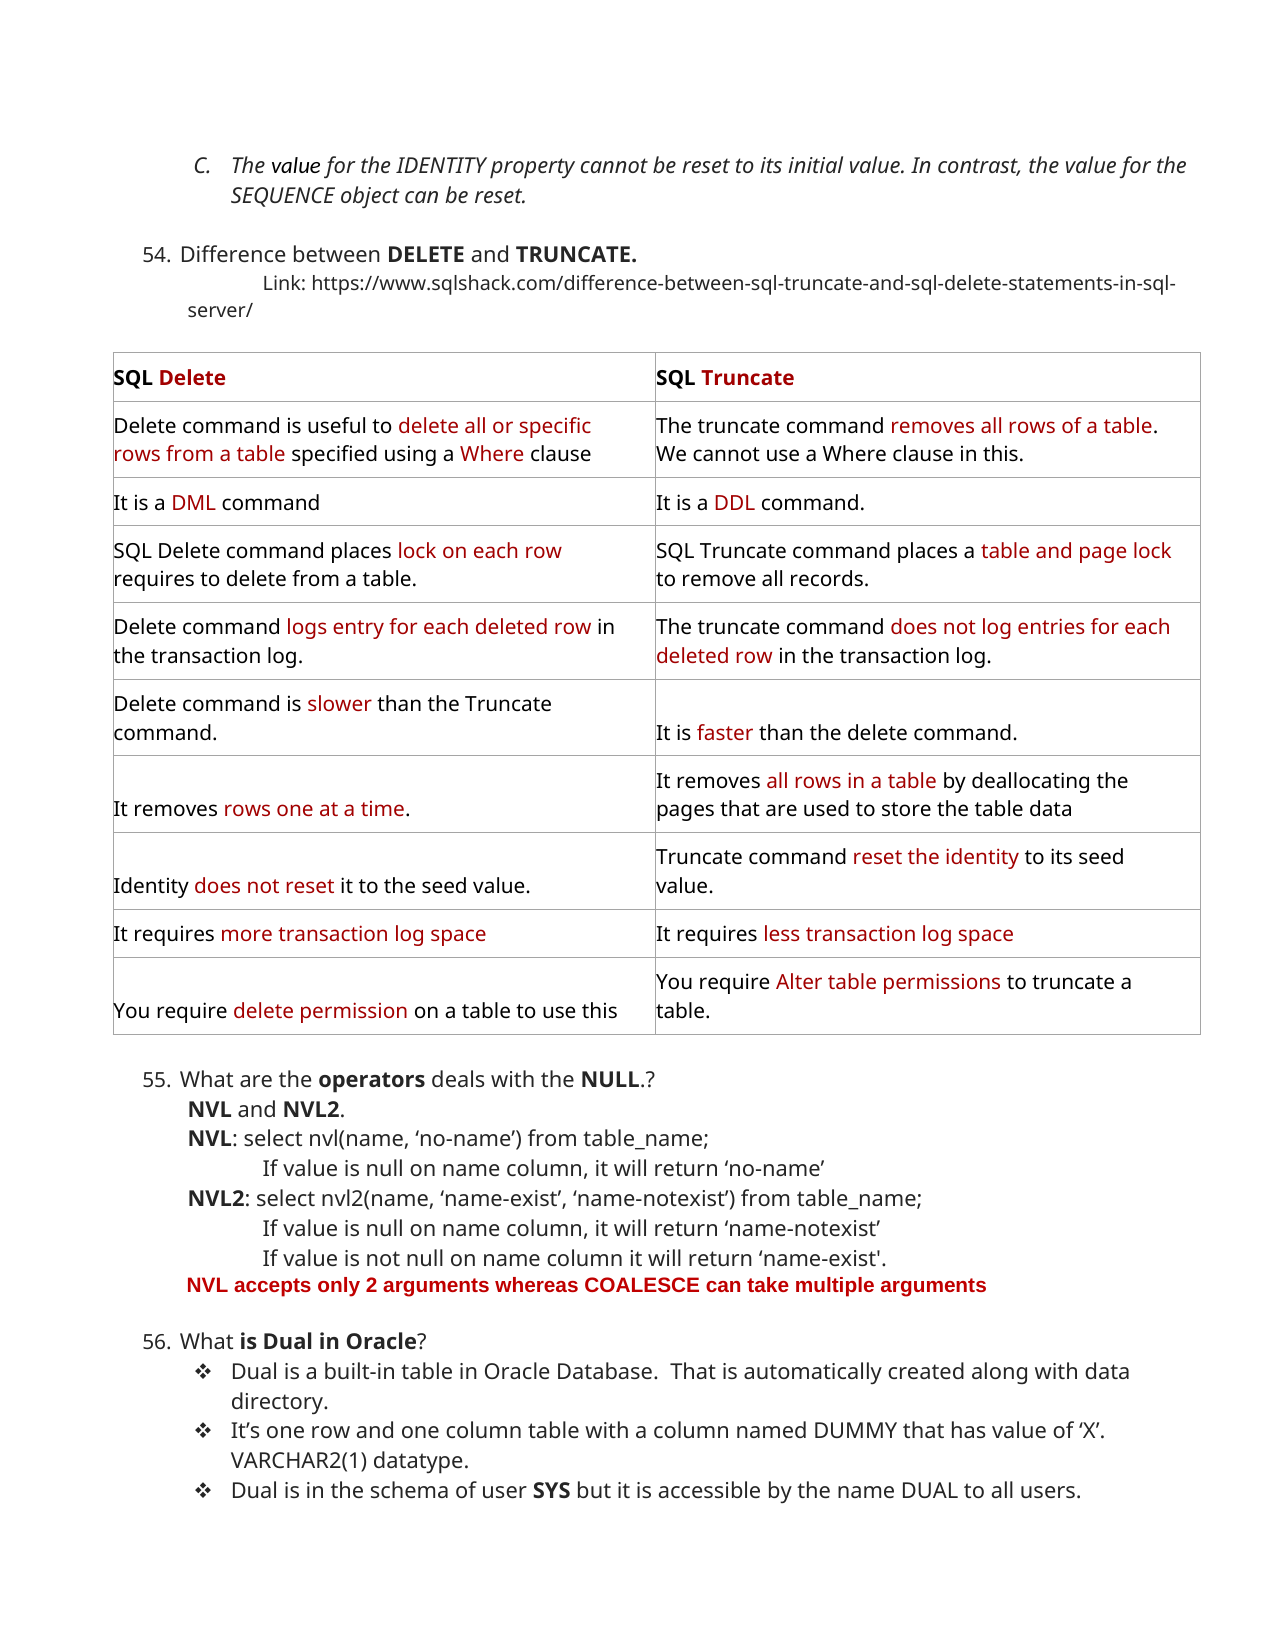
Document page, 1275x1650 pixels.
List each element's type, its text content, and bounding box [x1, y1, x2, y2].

table_header SQL Delete [114, 353, 655, 401]
list NVL accepts only 2 arguments whereas COALESCE can take multiple arguments [186, 1272, 1200, 1296]
table_cell Delete command is slower than the Truncate command. [114, 680, 655, 755]
table_cell You require delete permission on a table to use this [114, 958, 655, 1034]
table_cell Delete command is useful to delete all or specific rows from a table specified using a Where clause [114, 402, 655, 477]
table_cell SQL Truncate command places a table and page lock to remove all records. [656, 526, 1200, 602]
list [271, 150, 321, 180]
list If value is not null on name column it will return ‘name-exist'. [187, 1243, 1200, 1272]
list If value is null on name column, it will return ‘name-notexist’ [187, 1213, 1200, 1243]
list NVL: select nvl(name, ‘no-name’) from table_name; [187, 1123, 1200, 1153]
table_cell Delete command logs entry for each deleted row in the transaction log. [114, 603, 655, 679]
list Dual is in the schema of user SYS but it is accessible by the name DUAL to all users. [193, 1475, 1200, 1505]
table_cell You require Alter table permissions to truncate a table. [656, 958, 1200, 1034]
list Difference between DELETE and TRUNCATE. [142, 239, 1200, 269]
list NVL and NVL2. [187, 1094, 1200, 1123]
list NVL2: select nvl2(name, ‘name-exist’, ‘name-notexist’) from table_name; [187, 1183, 1200, 1213]
table_cell The truncate command does not log entries for each deleted row in the transaction log. [656, 603, 1200, 679]
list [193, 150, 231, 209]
table_cell Truncate command reset the identity to its seed value. [656, 833, 1200, 909]
list The value for the IDENTITY property cannot be reset to its initial value. In contrast, the value for the SEQUENCE object can be reset. [527, 150, 1200, 209]
table_cell It removes all rows in a table by deallocating the pages that are used to store the table data [656, 756, 1200, 832]
list Dual is a built-in table in Oracle Database. That is automatically created along with data directory. [193, 1356, 1200, 1416]
table_cell It requires more transaction log space [114, 910, 655, 957]
table_cell The truncate command removes all rows of a table. We cannot use a Where clause in this. [656, 402, 1200, 477]
list Link: https://www.sqlshack.com/difference-between-sql-truncate-and-sql-delete-statements-in-sql-server/ [187, 269, 1200, 323]
table_cell SQL Delete command places lock on each row requires to delete from a table. [114, 526, 655, 602]
table_cell It requires less transaction log space [656, 910, 1200, 957]
table_cell It is faster than the delete command. [656, 680, 1200, 755]
list It’s one row and one column table with a column named DUMMY that has value of ‘X’. VARCHAR2(1) datatype. [193, 1416, 1200, 1475]
list If value is null on name column, it will return ‘no-name’ [187, 1153, 1200, 1183]
table_cell Identity does not reset it to the seed value. [114, 833, 655, 909]
table_cell It removes rows one at a time. [114, 756, 655, 832]
list What are the operators deals with the NULL.? [142, 1064, 1200, 1094]
table_cell It is a DML command [114, 478, 655, 525]
table_header SQL Truncate [656, 353, 1200, 401]
list What is Dual in Oracle? [142, 1326, 1200, 1356]
table_cell It is a DDL command. [656, 478, 1200, 525]
